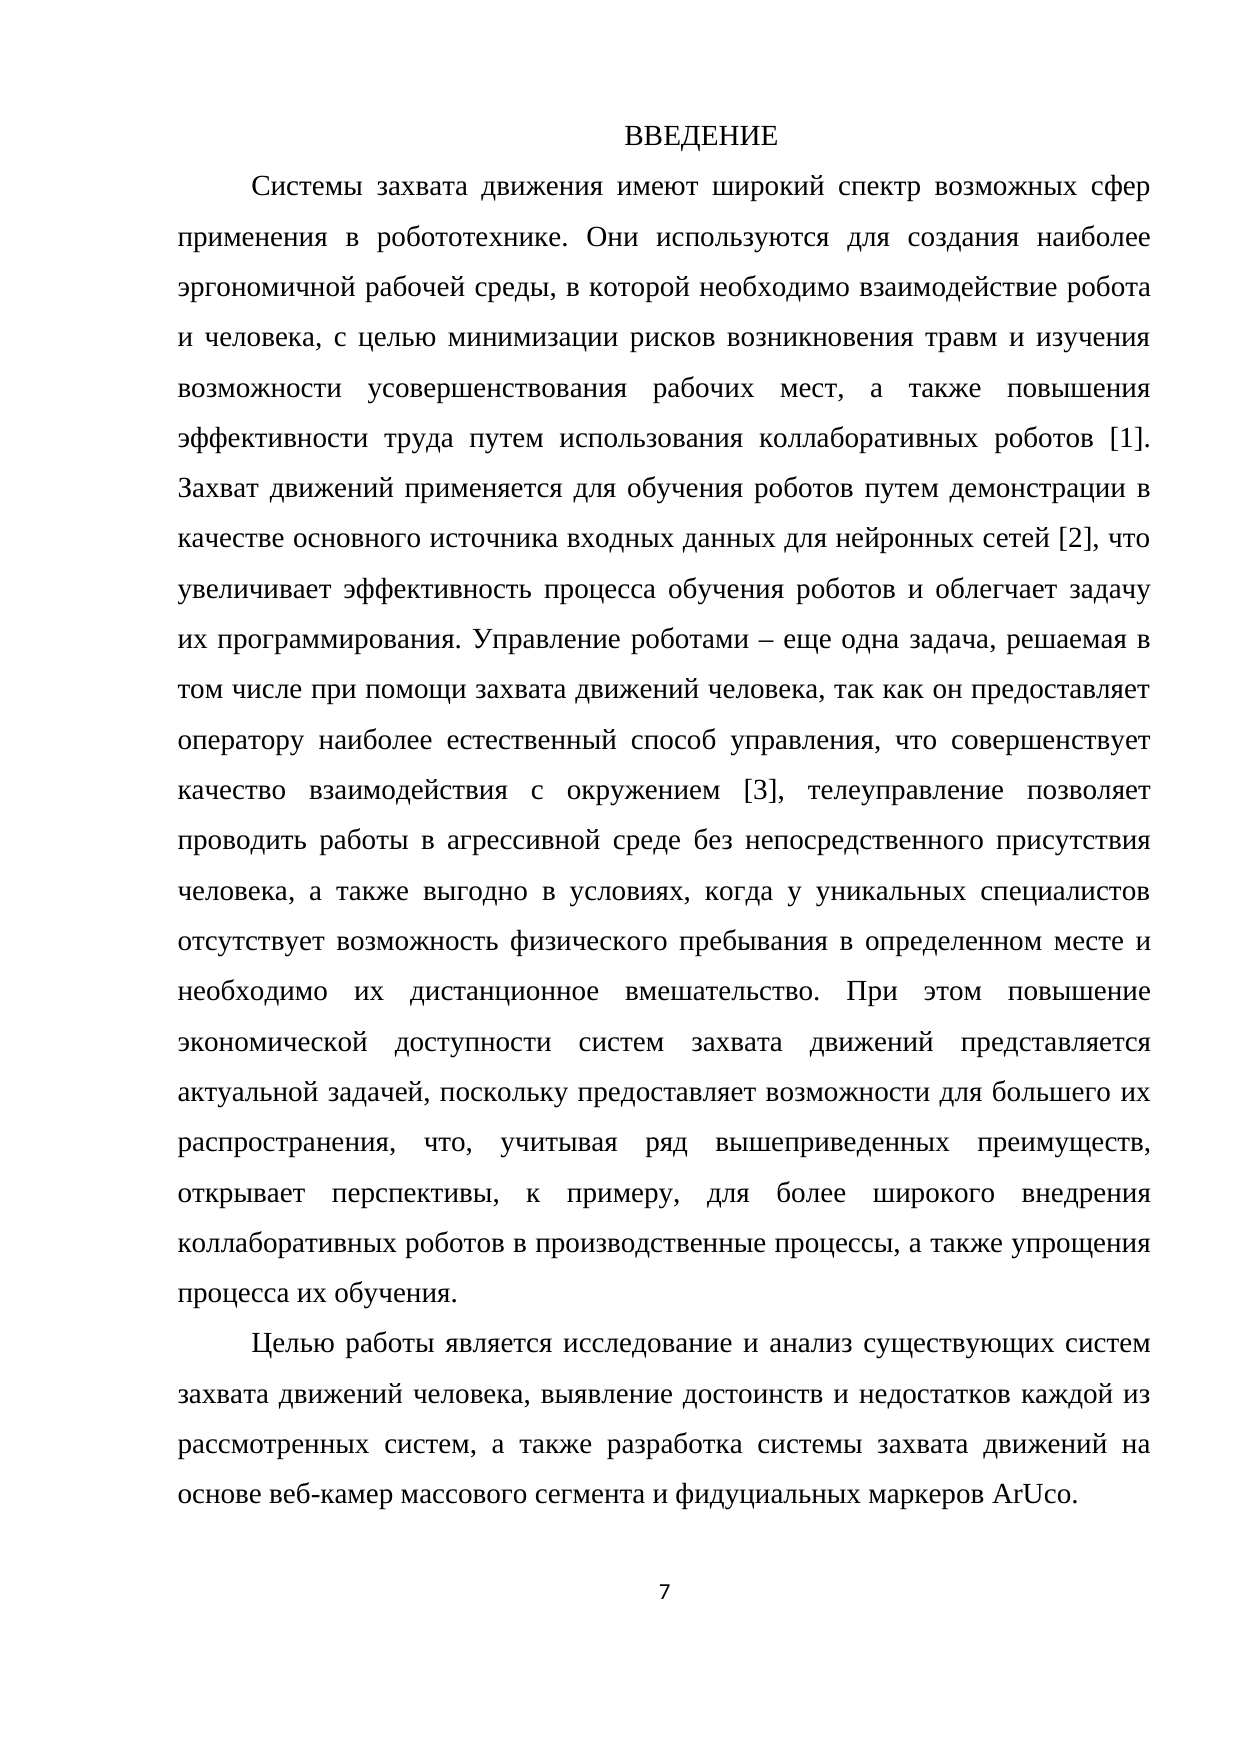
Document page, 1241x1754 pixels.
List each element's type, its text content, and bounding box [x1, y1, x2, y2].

text Системы захвата движения имеют широкий спектр возможных сфер применения в робототехнике. Они используются для создания наиболее эргономичной рабочей среды, в которой необходимо взаимодействие робота и человека, с целью минимизации рисков возникновения травм и изучения возможности усовершенствования рабочих мест, а также повышения эффективности труда путем использования коллаборативных роботов [1]. Захват движений применяется для обучения роботов путем демонстрации в качестве основного источника входных данных для нейронных сетей [2], что увеличивает эффективность процесса обучения роботов и облегчает задачу их программирования. Управление роботами – еще одна задача, решаемая в том числе при помощи захвата движений человека, так как он предоставляет оператору наиболее естественный способ управления, что совершенствует качество взаимодействия с окружением [3], телеуправление позволяет проводить работы в агрессивной среде без непосредственного присутствия человека, а также выгодно в условиях, когда у уникальных специалистов отсутствует возможность физического пребывания в определенном месте и необходимо их дистанционное вмешательство. При этом повышение экономической доступности систем захвата движений представляется актуальной задачей, поскольку предоставляет возможности для большего их распространения, что, учитывая ряд вышеприведенных преимуществ, открывает перспективы, к примеру, для более широкого внедрения коллаборативных роботов в производственные процессы, а также упрощения процесса их обучения. [177, 168, 1152, 1309]
text ВВЕДЕНИЕ [177, 118, 1152, 152]
text Целью работы является исследование и анализ существующих систем захвата движений человека, выявление достоинств и недостатков каждой из рассмотренных систем, а также разработка системы захвата движений на основе веб-камер массового сегмента и фидуциальных маркеров ArUco. [177, 1326, 1152, 1510]
